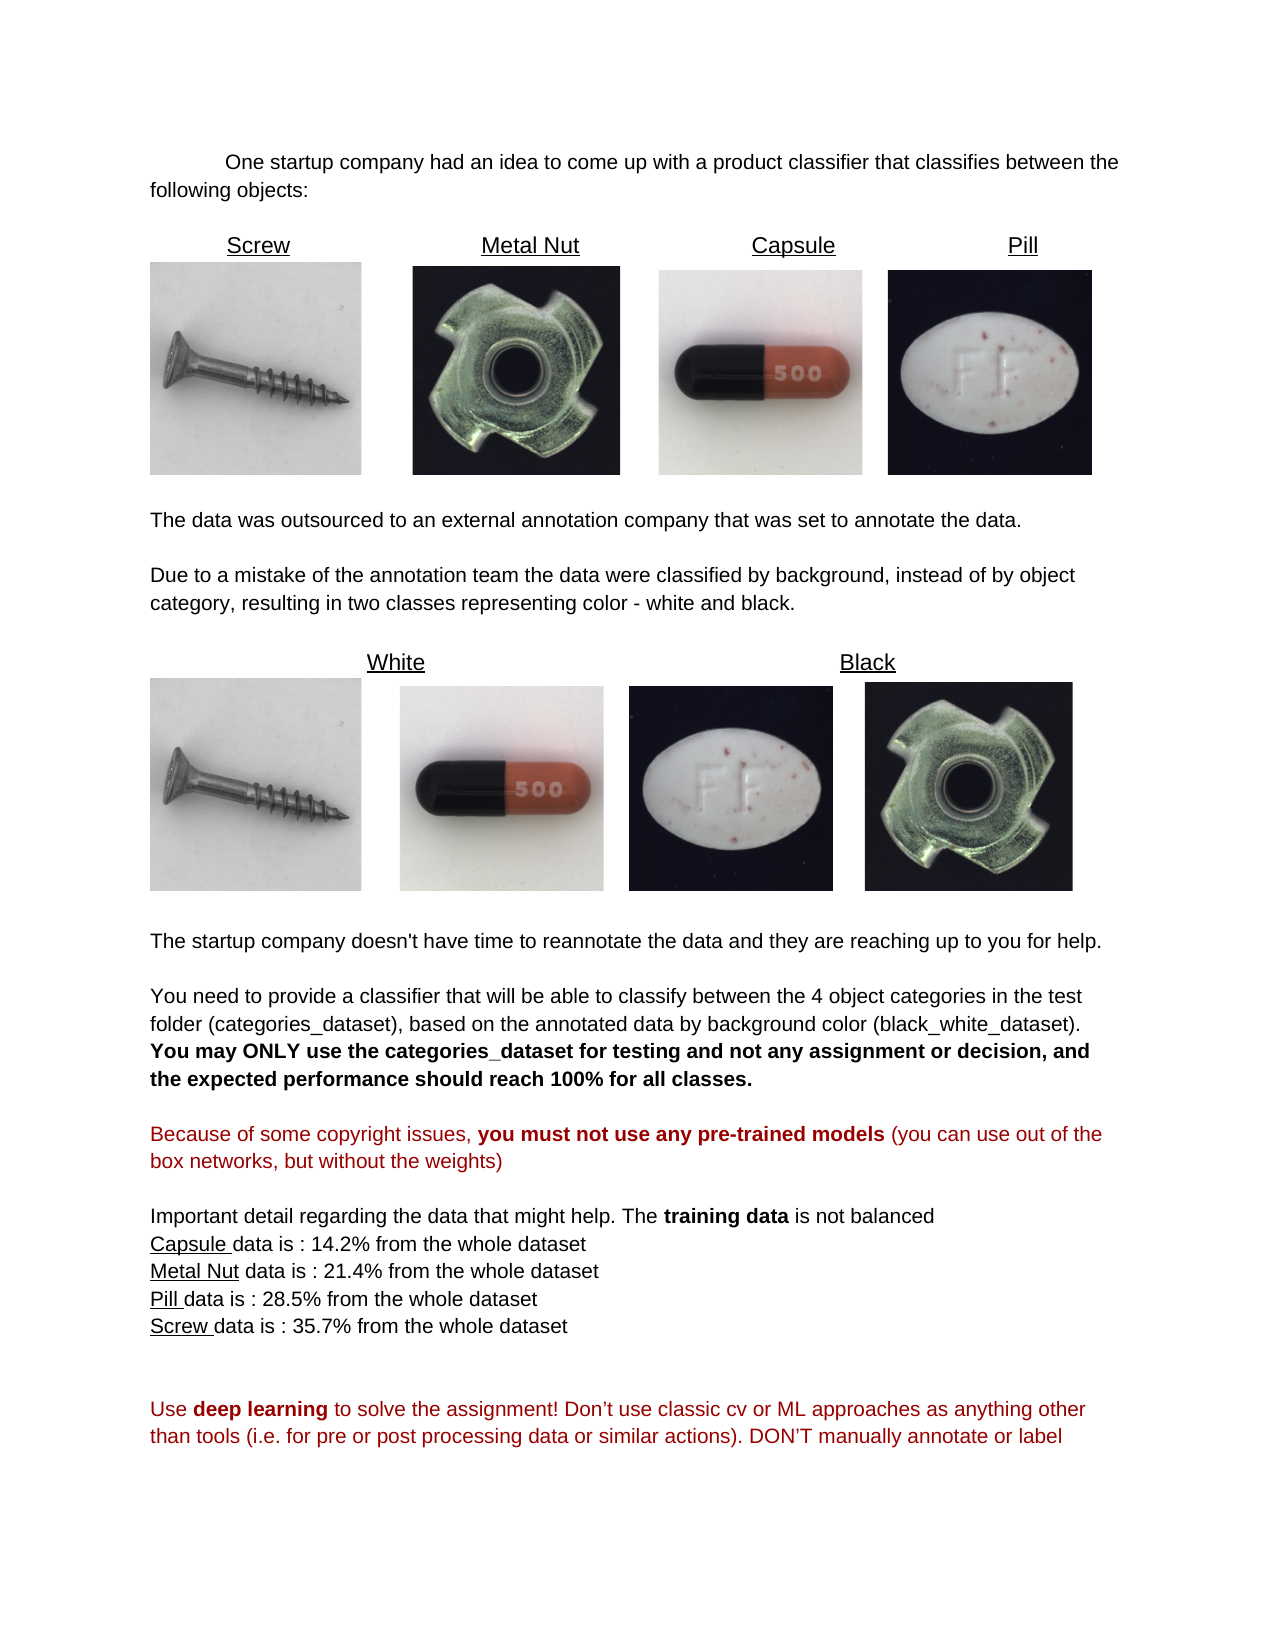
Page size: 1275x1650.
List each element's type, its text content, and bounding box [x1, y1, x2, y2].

picture [887, 270, 1092, 475]
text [150, 1397, 1125, 1448]
text Because of some copyright issues, you must not use any pre-trained models (you can use out of the box networks, but without the weights) [150, 1122, 1125, 1173]
picture [150, 262, 362, 475]
text Screw data is : 35.7% from the whole dataset [150, 1314, 1125, 1338]
text Capsule data is : 14.2% from the whole dataset [150, 1232, 1125, 1256]
text Pill data is : 28.5% from the whole dataset [150, 1287, 1125, 1311]
picture [399, 686, 604, 891]
picture [412, 266, 621, 475]
picture [658, 270, 863, 475]
text Due to a mistake of the annotation team the data were classified by background, instead of by object category, resulting in two classes representing color - white and black. [150, 563, 1125, 615]
text Screw Metal Nut Capsule Pill [150, 232, 1125, 259]
text One startup company had an idea to come up with a product classifier that classifies between the following objects: [150, 150, 1125, 201]
text Metal Nut data is : 21.4% from the whole dataset [150, 1259, 1125, 1283]
picture [864, 682, 1073, 891]
text The data was outsourced to an external annotation company that was set to annotate the data. [150, 508, 1125, 532]
picture [150, 678, 362, 891]
text The startup company doesn't have time to reannotate the data and they are reaching up to you for help. [150, 929, 1125, 953]
text Important detail regarding the data that might help. The training data is not balanced [150, 1204, 1125, 1228]
text You need to provide a classifier that will be able to classify between the 4 object categories in the test folder (categories_dataset), based on the annotated data by background color (black_white_dataset). You may ONLY use the categories_dataset for testing and not any assignment or decision, and the expected performance should reach 100% for all classes. [150, 984, 1125, 1091]
picture [629, 686, 833, 891]
